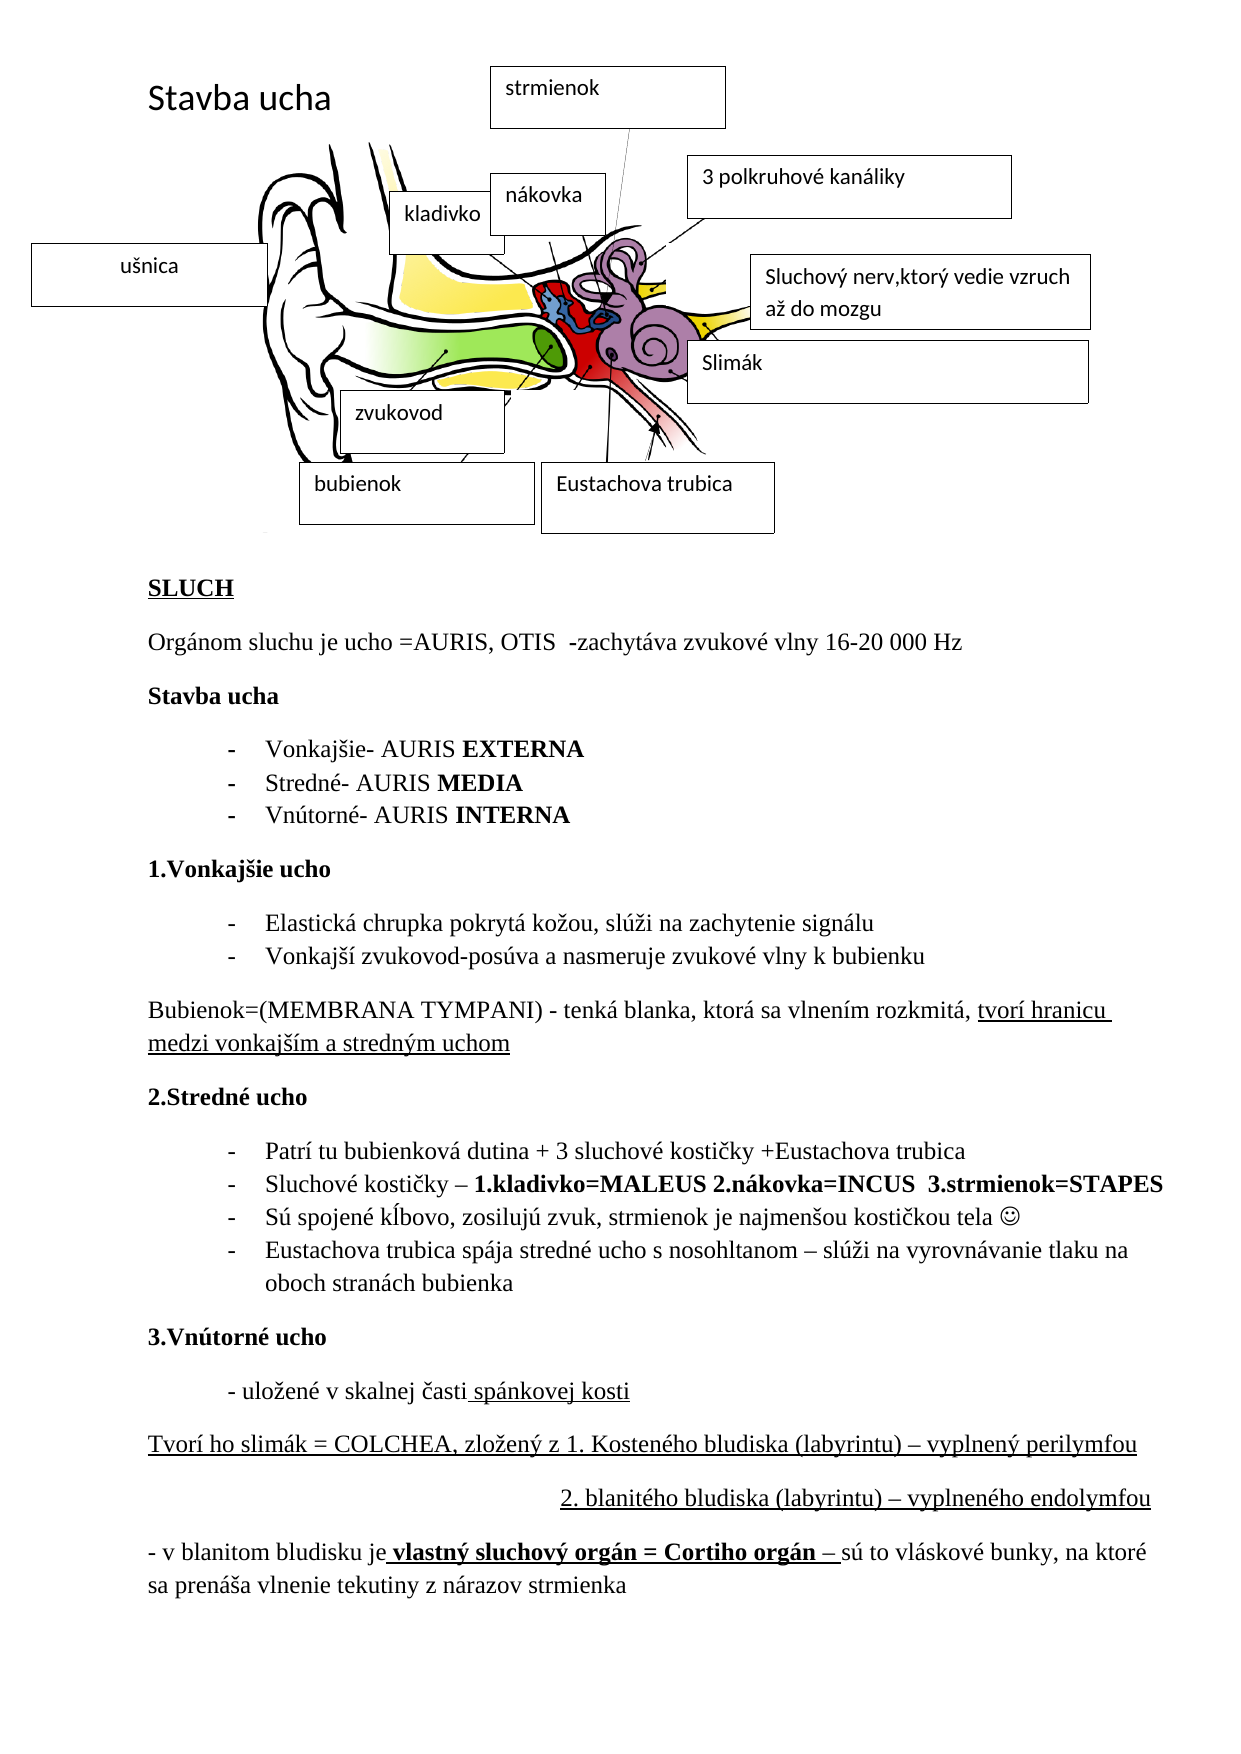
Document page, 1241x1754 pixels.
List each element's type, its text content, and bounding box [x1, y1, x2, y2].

text 2. blanitého bludiska (labyrintu) – vyplneného endolymfou [148, 1483, 1167, 1512]
text - uložené v skalnej časti spánkovej kosti [227, 1376, 1167, 1404]
list Sú spojené kĺbovo, zosilujú zvuk, strmienok je najmenšou kostičkou tela [227, 1202, 1167, 1231]
text - v blanitom bludisku je vlastný sluchový orgán = Cortiho orgán – sú to vláskové bunky, na ktoré sa prenáša vlnenie tekutiny z nárazov strmienka [148, 1537, 1167, 1599]
text Tvorí ho slimák = COLCHEA, zložený z 1. Kosteného bludiska (labyrintu) – vyplnený perilymfou [148, 1429, 1167, 1458]
list Sluchové kostičky – 1.kladivko=MALEUS 2.nákovka=INCUS 3.strmienok=STAPES [227, 1169, 1167, 1198]
picture [222, 119, 795, 548]
list Vonkajší zvukovod-posúva a nasmeruje zvukové vlny k bubienku [227, 941, 1167, 970]
list Vonkajšie- AURIS EXTERNA [227, 734, 1167, 763]
text SLUCH [148, 573, 1167, 602]
text Stavba ucha [148, 681, 1167, 709]
text Bubienok=(MEMBRANA TYMPANI) - tenká blanka, ktorá sa vlnením rozkmitá, tvorí hranicu medzi vonkajším a stredným uchom [148, 995, 1167, 1057]
text 2.Stredné ucho [148, 1082, 1167, 1111]
list Patrí tu bubienková dutina + 3 sluchové kostičky +Eustachova trubica [227, 1136, 1167, 1165]
list Stredné- AURIS MEDIA [227, 768, 1167, 796]
list Vnútorné- AURIS INTERNA [227, 801, 1167, 829]
list Elastická chrupka pokrytá kožou, slúži na zachytenie signálu [227, 908, 1167, 937]
list Eustachova trubica spája stredné ucho s nosohltanom – slúži na vyrovnávanie tlaku na oboch stranách bubienka [227, 1235, 1167, 1297]
text Orgánom sluchu je ucho =AURIS, OTIS -zachytáva zvukové vlny 16-20 000 Hz [148, 627, 1167, 656]
text 3.Vnútorné ucho [148, 1322, 1167, 1351]
text 1.Vonkajšie ucho [148, 854, 1167, 883]
